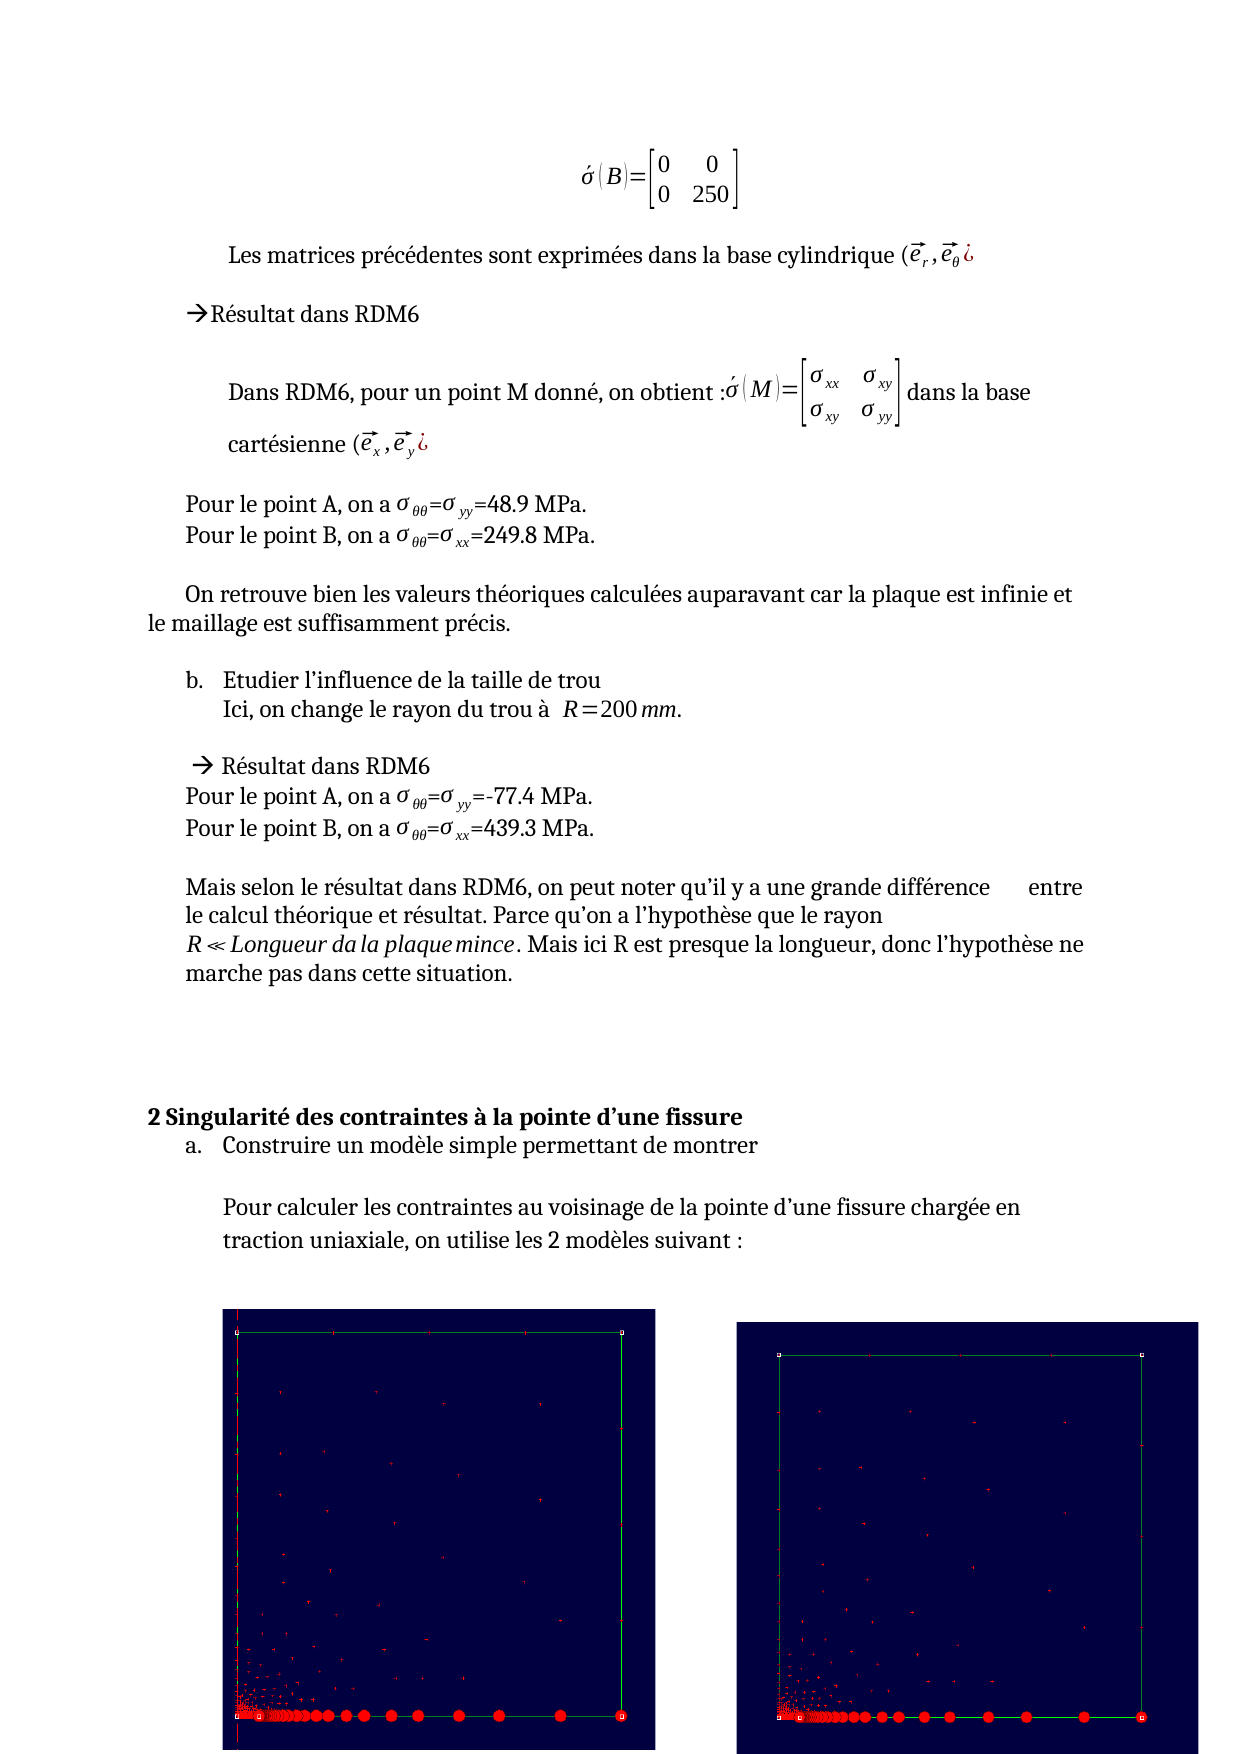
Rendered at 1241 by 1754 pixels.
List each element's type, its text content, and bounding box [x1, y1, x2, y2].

text Résultat dans RDM6 [148, 752, 1093, 781]
picture [222, 1309, 656, 1750]
text 2 Singularité des contraintes à la pointe d’une fissure [148, 1102, 1093, 1131]
list Ici, on change le rayon du trou à . [223, 695, 1093, 723]
text Dans RDM6, pour un point M donné, on obtient : dans la base cartésienne ( [228, 357, 1093, 459]
text Les matrices précédentes sont exprimées dans la base cylindrique ( [228, 239, 1093, 271]
list Construire un modèle simple permettant de montrer [185, 1131, 1093, 1160]
picture [736, 1322, 1199, 1754]
text Pour le point B, on a ==249.8 MPa. [148, 520, 1093, 551]
text Pour le point A, on a ==48.9 MPa. [148, 488, 1093, 520]
list Pour calculer les contraintes au voisinage de la pointe d’une fissure chargée en traction uniaxiale, on utilise les 2 modèles suivant : [223, 1193, 1093, 1255]
text Résultat dans RDM6 [148, 299, 1093, 328]
text On retrouve bien les valeurs théoriques calculées auparavant car la plaque est infinie et le maillage est suffisamment précis. [148, 580, 1093, 637]
list Etudier l’influence de la taille de trou [185, 666, 1093, 695]
text Pour le point B, on a ==439.3 MPa. [148, 812, 1093, 844]
text Pour le point A, on a ==-77.4 MPa. [148, 781, 1093, 812]
text Mais selon le résultat dans RDM6, on peut noter qu’il y a une grande différence entre le calcul théorique et résultat. Parce qu’on a l’hypothèse que le rayon . Mais ici R est presque la longueur, donc l’hypothèse ne marche pas dans cette situation. [185, 872, 1093, 987]
